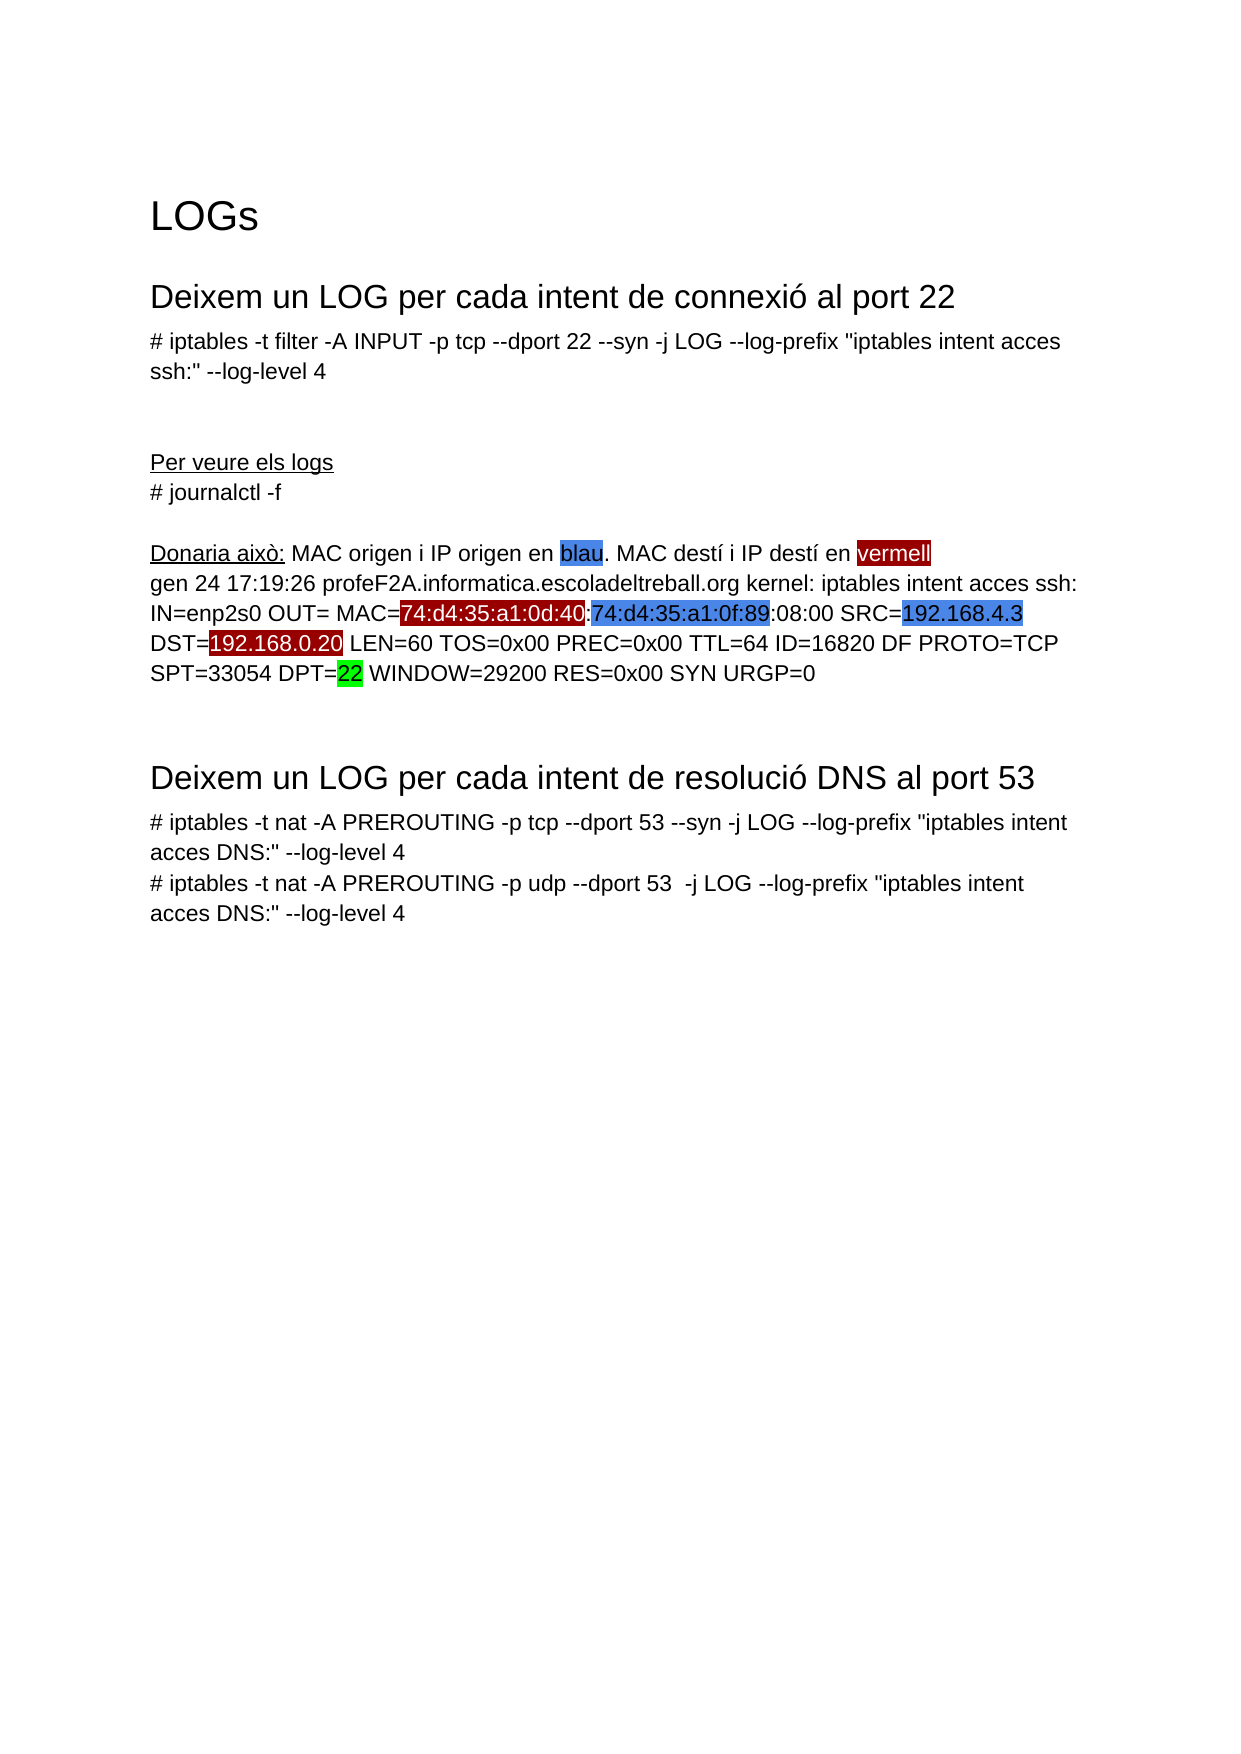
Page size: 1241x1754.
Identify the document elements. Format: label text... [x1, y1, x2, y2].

text Donaria això: MAC origen i IP origen en blau. MAC destí i IP destí en vermell [150, 539, 1090, 566]
subtitle Deixem un LOG per cada intent de resolució DNS al port 53 [150, 758, 1090, 797]
subtitle Deixem un LOG per cada intent de connexió al port 22 [150, 277, 1090, 316]
text # iptables -t nat -A PREROUTING -p tcp --dport 53 --syn -j LOG --log-prefix "iptables intent acces DNS:" --log-level 4 # iptables -t nat -A PREROUTING -p udp --dport 53 -j LOG --log-prefix "iptables intent acces DNS:" --log-level 4 [150, 809, 1090, 926]
text # iptables -t filter -A INPUT -p tcp --dport 22 --syn -j LOG --log-prefix "iptables intent acces ssh:" --log-level 4 [150, 328, 1090, 384]
text # journalctl -f [150, 479, 1090, 505]
text gen 24 17:19:26 profeF2A.informatica.escoladeltreball.org kernel: iptables intent acces ssh: IN=enp2s0 OUT= MAC=74:d4:35:a1:0d:40:74:d4:35:a1:0f:89:08:00 SRC=192.168.4.3 DST=192.168.0.20 LEN=60 TOS=0x00 PREC=0x00 TTL=64 ID=16820 DF PROTO=TCP SPT=33054 DPT=22 WINDOW=29200 RES=0x00 SYN URGP=0 [150, 570, 1090, 687]
text Per veure els logs [150, 449, 1090, 475]
subtitle LOGs [150, 192, 1090, 239]
